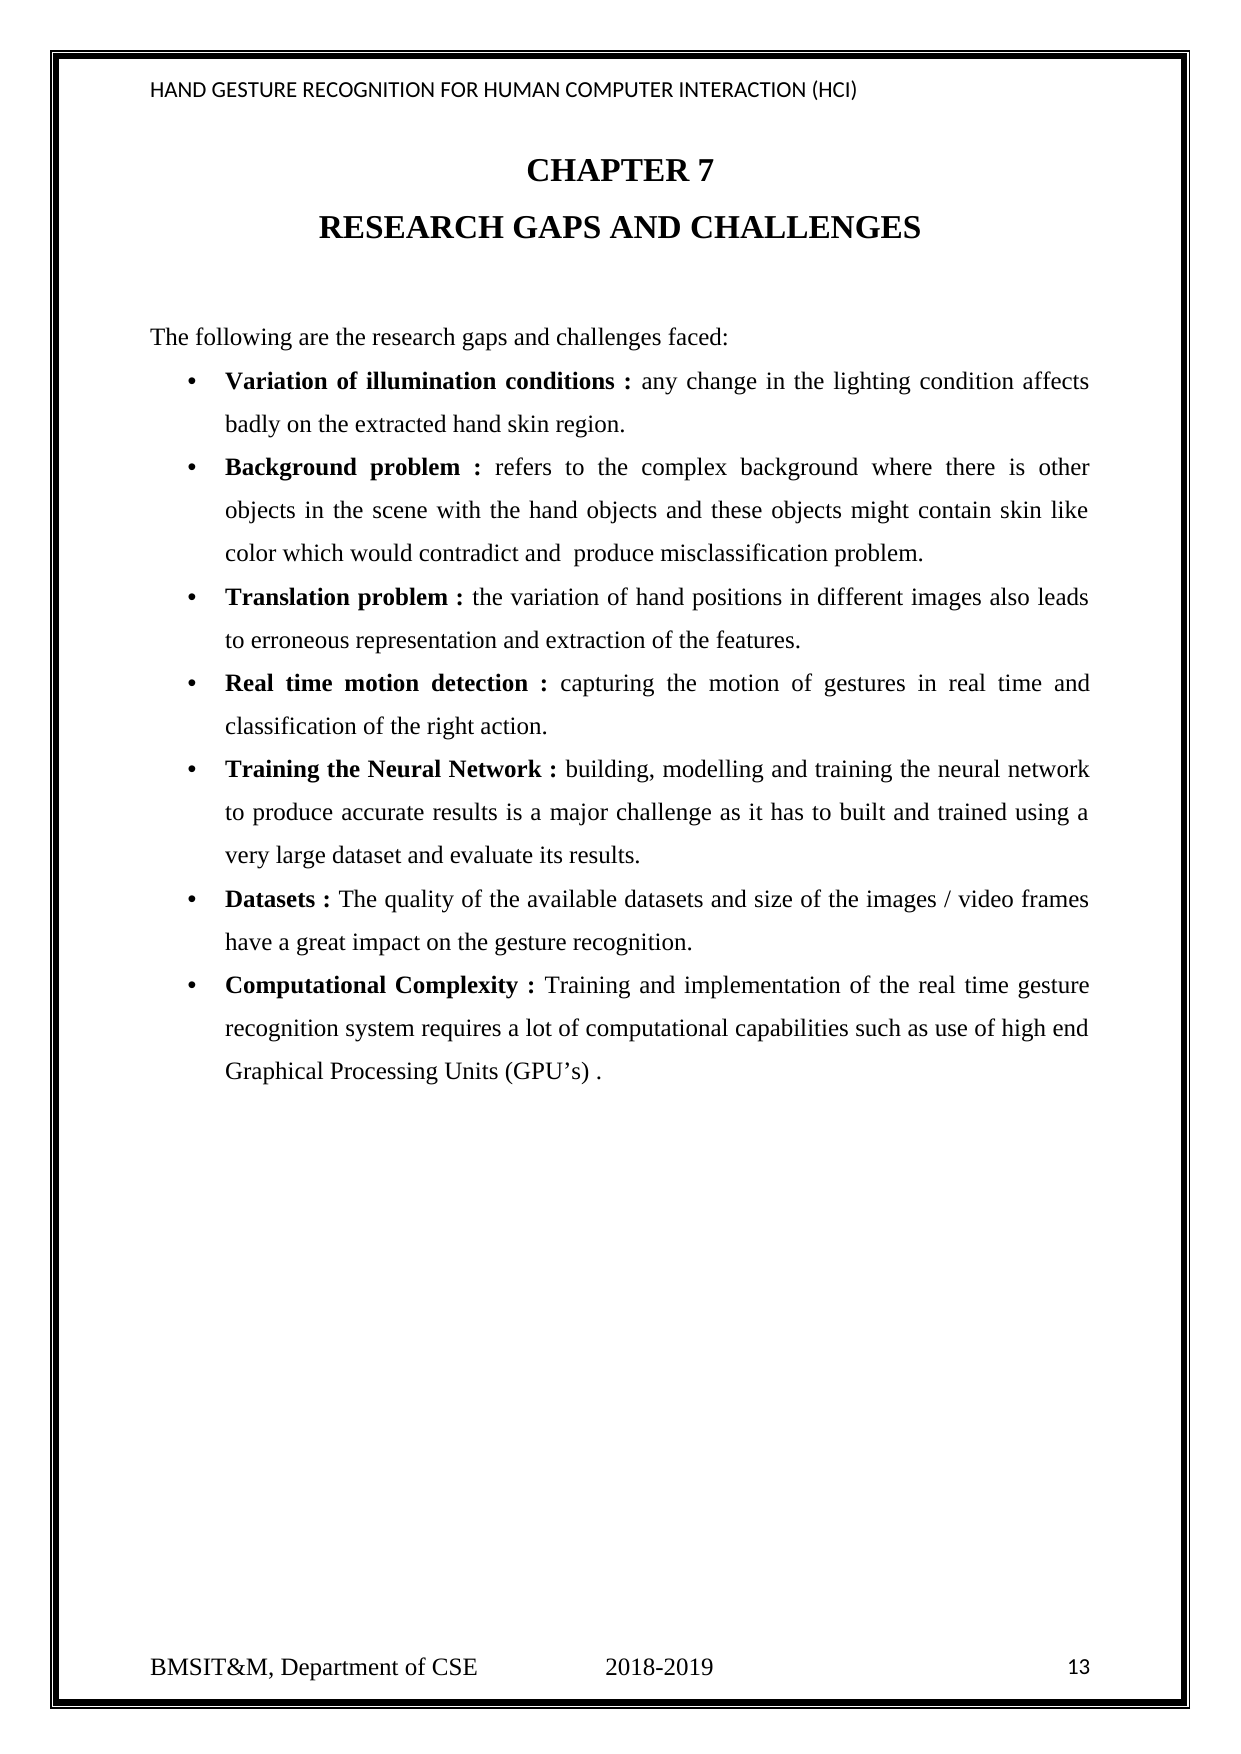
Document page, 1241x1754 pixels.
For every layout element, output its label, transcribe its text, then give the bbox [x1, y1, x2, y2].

text The following are the research gaps and challenges faced: [150, 322, 1090, 351]
list Real time motion detection : capturing the motion of gestures in real time and classification of the right action. [187, 668, 1090, 740]
list Datasets : The quality of the available datasets and size of the images / video frames have a great impact on the gesture recognition. [187, 884, 1090, 956]
list Variation of illumination conditions : any change in the lighting condition affects badly on the extracted hand skin region. [187, 366, 1090, 438]
list Background problem : refers to the complex background where there is other objects in the scene with the hand objects and these objects might contain skin like color which would contradict and produce misclassification problem. [187, 452, 1090, 567]
list Training the Neural Network : building, modelling and training the neural network to produce accurate results is a major challenge as it has to built and trained using a very large dataset and evaluate its results. [187, 754, 1090, 869]
text CHAPTER 7 [150, 150, 1090, 188]
text RESEARCH GAPS AND CHALLENGES [150, 207, 1090, 246]
list Computational Complexity : Training and implementation of the real time gesture recognition system requires a lot of computational capabilities such as use of high end Graphical Processing Units (GPU’s) . [187, 970, 1090, 1085]
list Translation problem : the variation of hand positions in different images also leads to erroneous representation and extraction of the features. [187, 581, 1090, 653]
